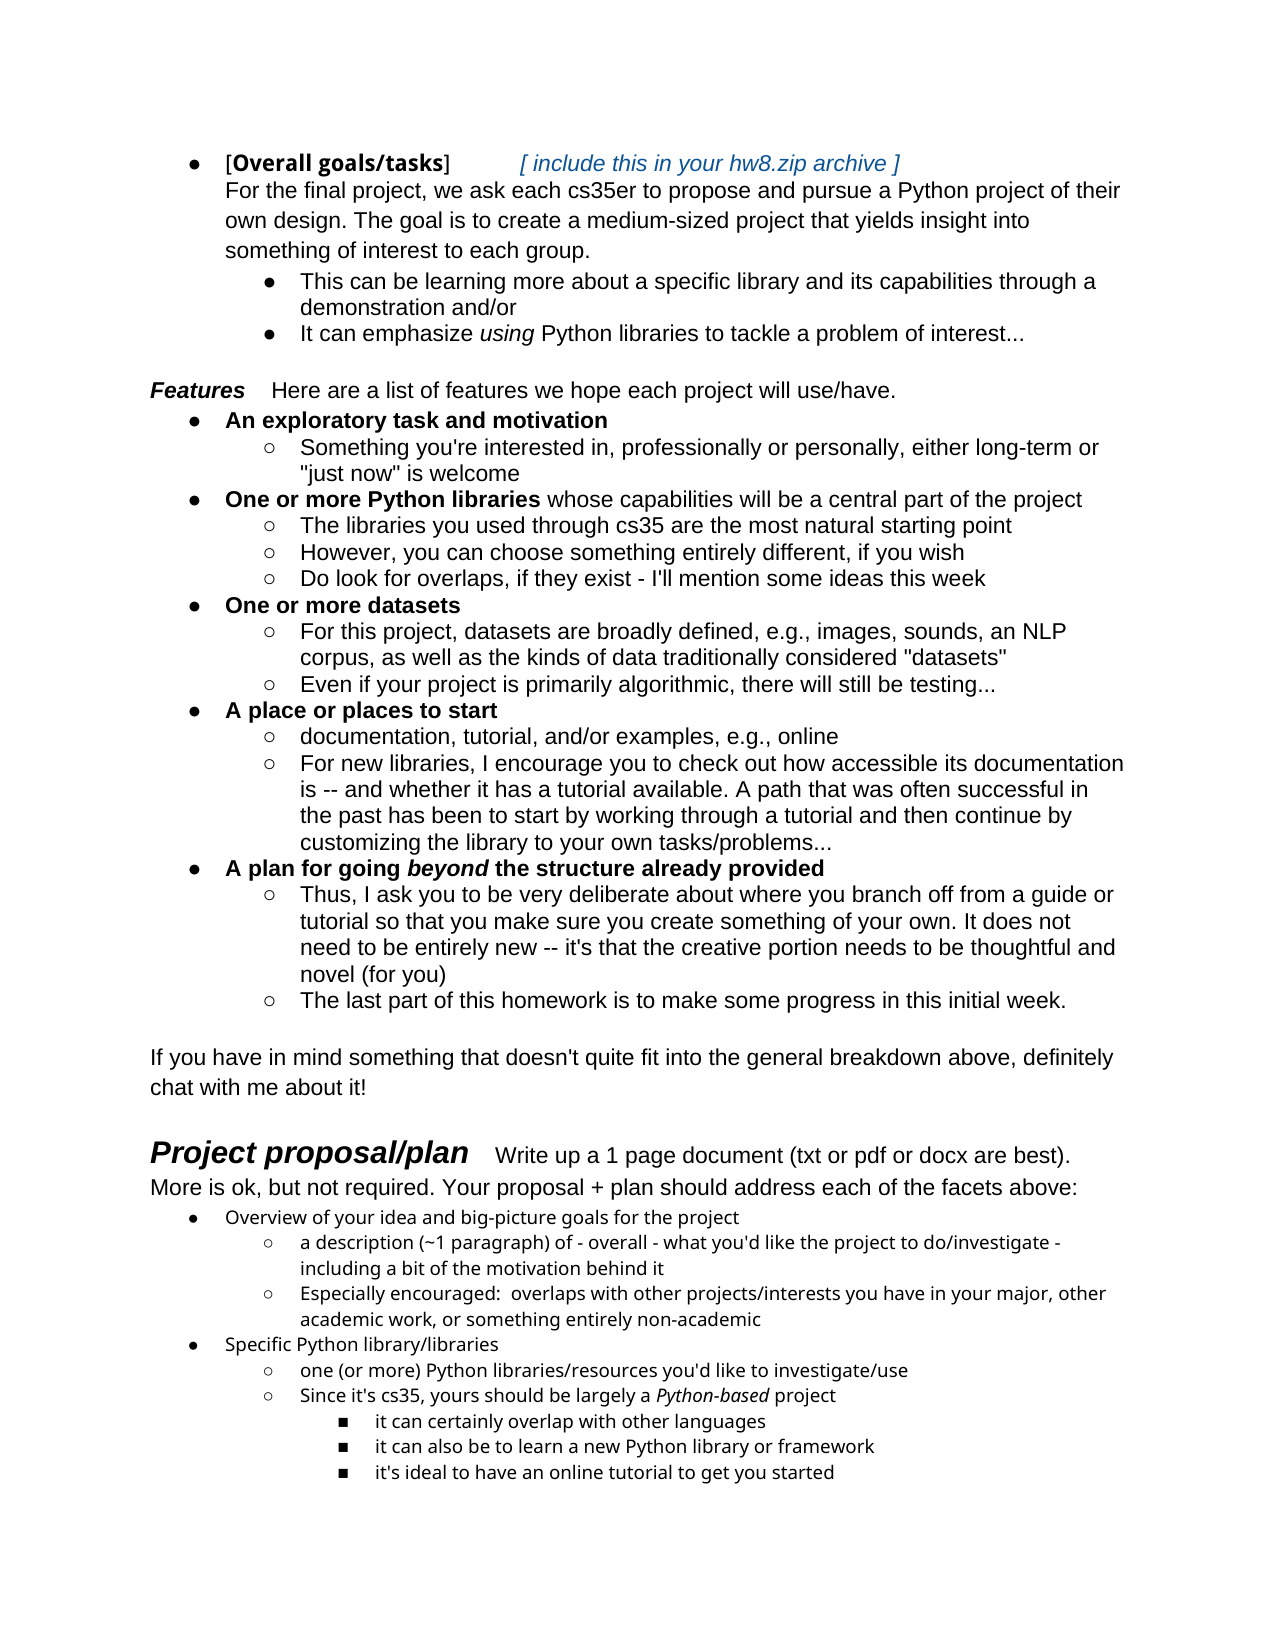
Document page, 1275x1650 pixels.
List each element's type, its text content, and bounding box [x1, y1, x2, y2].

list This can be learning more about a specific library and its capabilities through a demonstration and/or [262, 268, 1125, 320]
list one (or more) Python libraries/resources you'd like to investigate/use [262, 1357, 1125, 1383]
list Especially encouraged: overlaps with other projects/interests you have in your major, other academic work, or something entirely non-academic [262, 1281, 1125, 1332]
list Do look for overlaps, if they exist - I'll mention some ideas this week [262, 565, 1125, 592]
text Features Here are a list of features we hope each project will use/have. [150, 377, 1125, 403]
list However, you can choose something entirely different, if you wish [262, 539, 1125, 565]
list a description (~1 paragraph) of - overall - what you'd like the project to do/investigate - including a bit of the motivation behind it [262, 1229, 1125, 1281]
text For the final project, we ask each cs35er to propose and pursue a Python project of their own design. The goal is to create a medium-sized project that yields insight into something of interest to each group. [225, 177, 1125, 264]
list it can also be to learn a new Python library or framework [337, 1434, 1125, 1459]
list Even if your project is primarily algorithmic, there will still be testing... [262, 671, 1125, 697]
list An exploratory task and motivation [187, 407, 1125, 433]
list The libraries you used through cs35 are the most natural starting point [262, 512, 1125, 539]
list Specific Python library/libraries [187, 1332, 1125, 1357]
list A place or places to start [187, 697, 1125, 723]
list For this project, datasets are broadly defined, e.g., images, sounds, an NLP corpus, as well as the kinds of data traditionally considered "datasets" [262, 618, 1125, 671]
list [Overall goals/tasks] [ include this in your hw8.zip archive ] [187, 150, 1125, 177]
list It can emphasize using Python libraries to tackle a problem of interest... [262, 320, 1125, 347]
list The last part of this homework is to make some progress in this initial week. [262, 987, 1125, 1013]
list One or more datasets [187, 592, 1125, 618]
list it can certainly overlap with other languages [337, 1408, 1125, 1434]
list Since it's cs35, yours should be largely a Python-based project [262, 1383, 1125, 1408]
list A plan for going beyond the structure already provided [187, 855, 1125, 881]
list documentation, tutorial, and/or examples, e.g., online [262, 723, 1125, 750]
list it's ideal to have an online tutorial to get you started [337, 1459, 1125, 1485]
list Overview of your idea and big-picture goals for the project [187, 1204, 1125, 1229]
text Project proposal/plan Write up a 1 page document (txt or pdf or docx are best). More is ok, but not required. Your proposal + plan should address each of the facets above: [150, 1134, 1125, 1200]
list One or more Python libraries whose capabilities will be a central part of the project [187, 486, 1125, 512]
list For new libraries, I encourage you to check out how accessible its documentation is -- and whether it has a tutorial available. A path that was often successful in the past has been to start by working through a tutorial and then continue by customizing the library to your own tasks/problems... [262, 750, 1125, 855]
text If you have in mind something that doesn't quite fit into the general breakdown above, definitely chat with me about it! [150, 1043, 1125, 1100]
list Thus, I ask you to be very deliberate about where you branch off from a guide or tutorial so that you make sure you create something of your own. It does not need to be entirely new -- it's that the creative portion needs to be thoughtful and novel (for you) [262, 881, 1125, 987]
list Something you're interested in, professionally or personally, either long-term or "just now" is welcome [262, 433, 1125, 486]
